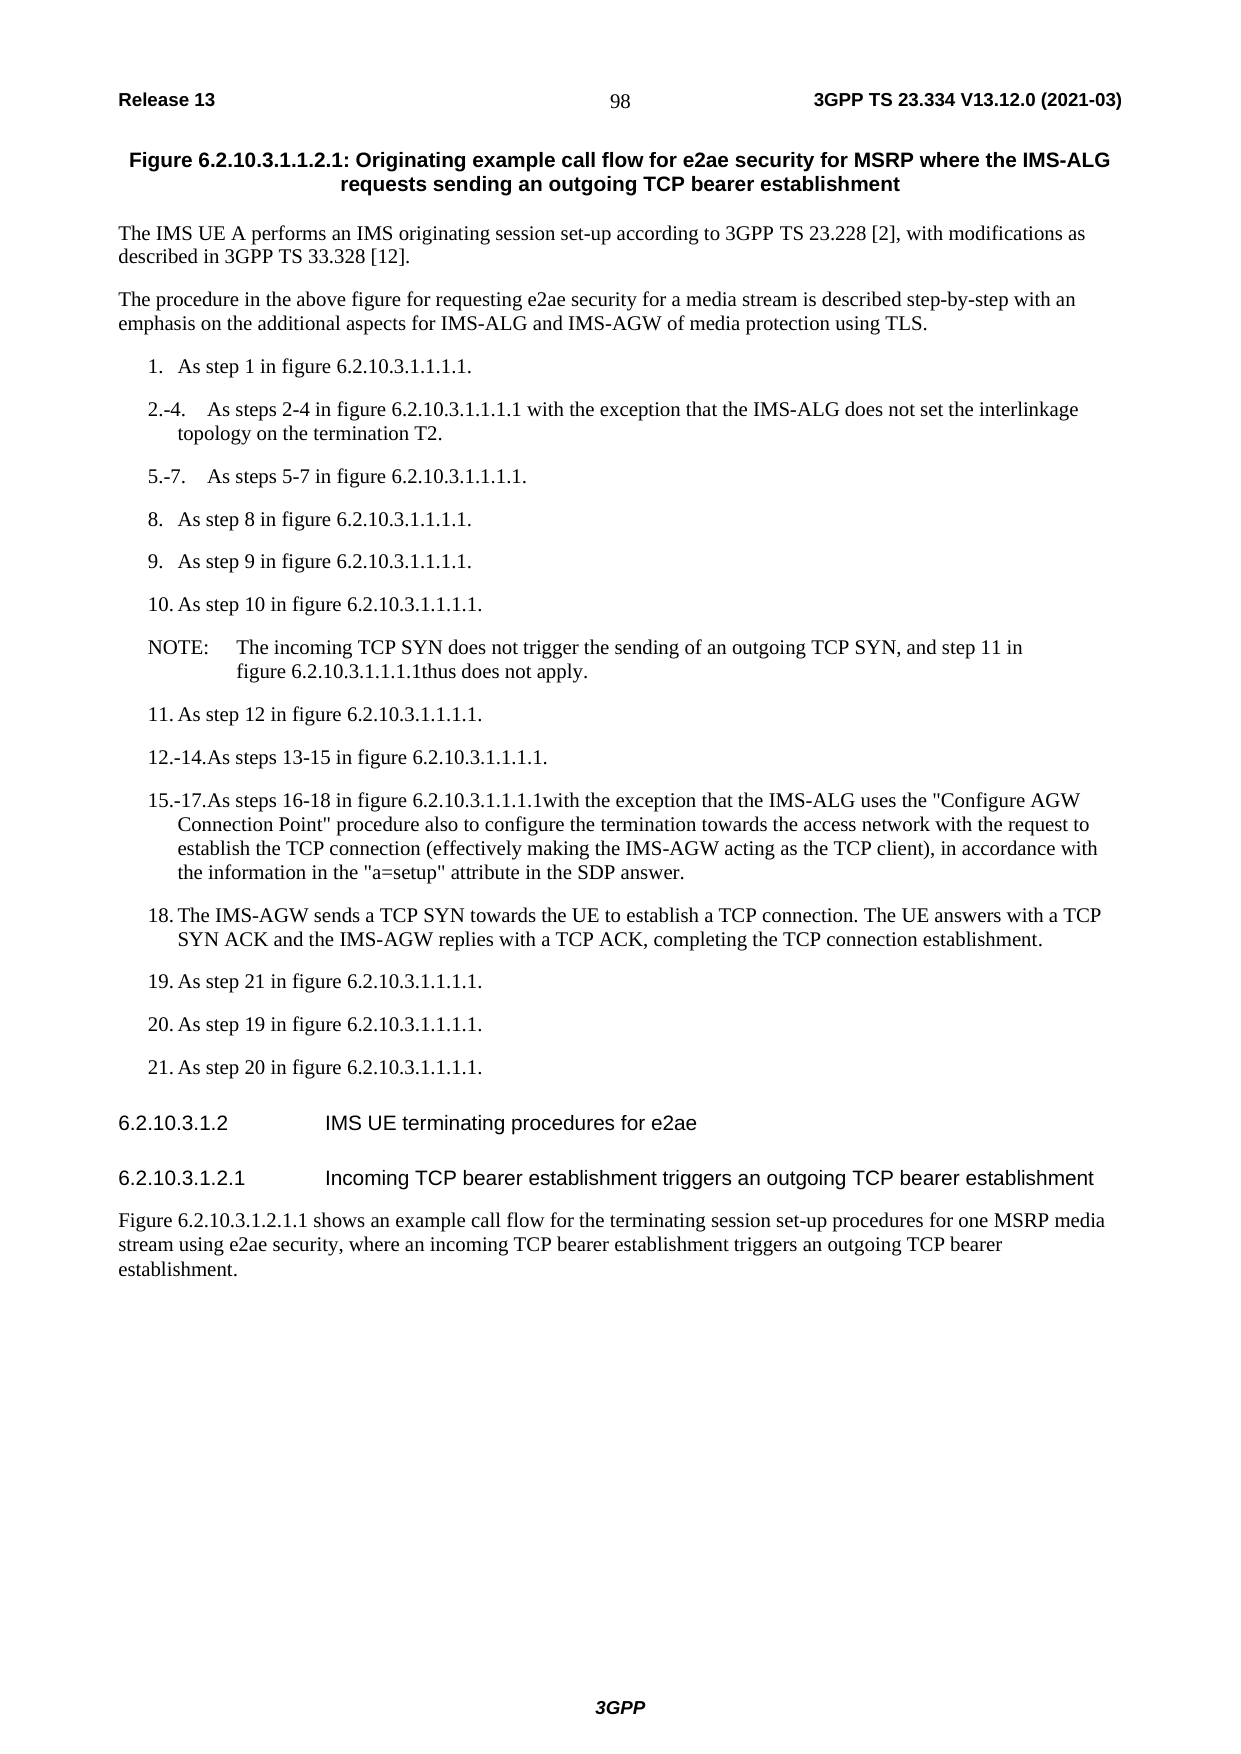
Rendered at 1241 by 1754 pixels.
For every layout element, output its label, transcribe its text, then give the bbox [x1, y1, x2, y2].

text 5.-7. As steps 5-7 in figure 6.2.10.3.1.1.1.1. [148, 464, 1122, 488]
text 1. As step 1 in figure 6.2.10.3.1.1.1.1. [148, 354, 1122, 378]
text NOTE: The incoming TCP SYN does not trigger the sending of an outgoing TCP SYN, and step 11 in figure 6.2.10.3.1.1.1.1thus does not apply. [148, 635, 1122, 683]
subtitle 6.2.10.3.1.2 IMS UE terminating procedures for e2ae [118, 1110, 1122, 1134]
text Figure 6.2.10.3.1.1.2.1: Originating example call flow for e2ae security for MSRP where the IMS-ALG requests sending an outgoing TCP bearer establishment [118, 147, 1122, 195]
text 12.-14. As steps 13-15 in figure 6.2.10.3.1.1.1.1. [148, 745, 1122, 769]
text 19. As step 21 in figure 6.2.10.3.1.1.1.1. [148, 969, 1122, 993]
text 2.-4. As steps 2-4 in figure 6.2.10.3.1.1.1.1 with the exception that the IMS-ALG does not set the interlinkage topology on the termination T2. [148, 397, 1122, 445]
subtitle 6.2.10.3.1.2.1 Incoming TCP bearer establishment triggers an outgoing TCP bearer establishment [118, 1166, 1122, 1189]
text 18. The IMS-AGW sends a TCP SYN towards the UE to establish a TCP connection. The UE answers with a TCP SYN ACK and the IMS-AGW replies with a TCP ACK, completing the TCP connection establishment. [148, 903, 1122, 951]
text 15.-17. As steps 16-18 in figure 6.2.10.3.1.1.1.1with the exception that the IMS-ALG uses the "Configure AGW Connection Point" procedure also to configure the termination towards the access network with the request to establish the TCP connection (effectively making the IMS-AGW acting as the TCP client), in accordance with the information in the "a=setup" attribute in the SDP answer. [148, 788, 1122, 884]
text 9. As step 9 in figure 6.2.10.3.1.1.1.1. [148, 549, 1122, 573]
text 11. As step 12 in figure 6.2.10.3.1.1.1.1. [148, 702, 1122, 726]
text 10. As step 10 in figure 6.2.10.3.1.1.1.1. [148, 592, 1122, 616]
text Figure 6.2.10.3.1.2.1.1 shows an example call flow for the terminating session set-up procedures for one MSRP media stream using e2ae security, where an incoming TCP bearer establishment triggers an outgoing TCP bearer establishment. [118, 1208, 1122, 1281]
text The IMS UE A performs an IMS originating session set-up according to 3GPP TS 23.228 [2], with modifications as described in 3GPP TS 33.328 [12]. [118, 220, 1122, 268]
text 8. As step 8 in figure 6.2.10.3.1.1.1.1. [148, 507, 1122, 531]
text The procedure in the above figure for requesting e2ae security for a media stream is described step-by-step with an emphasis on the additional aspects for IMS-ALG and IMS-AGW of media protection using TLS. [118, 287, 1122, 335]
text 20. As step 19 in figure 6.2.10.3.1.1.1.1. [148, 1012, 1122, 1036]
text 21. As step 20 in figure 6.2.10.3.1.1.1.1. [148, 1055, 1122, 1079]
